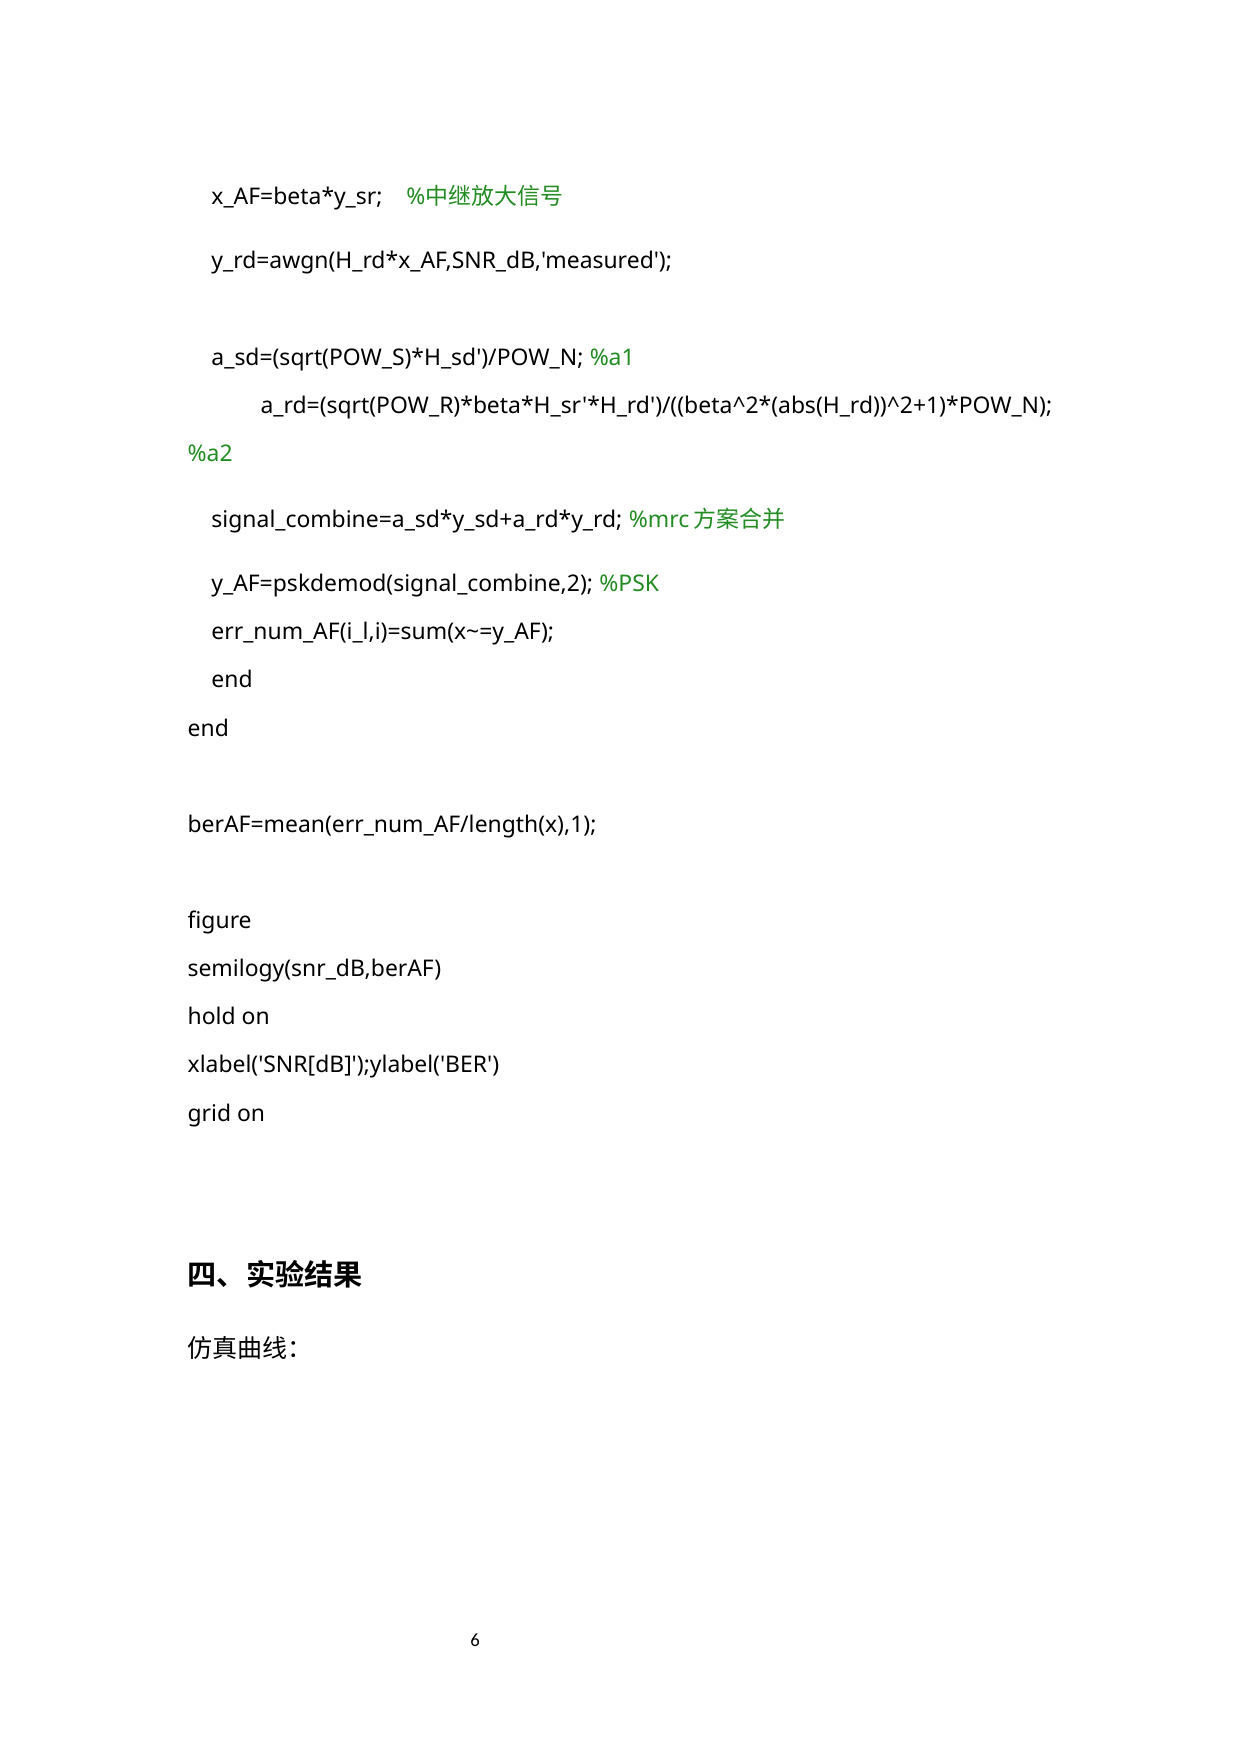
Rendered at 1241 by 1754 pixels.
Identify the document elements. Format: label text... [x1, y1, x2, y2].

text end [187, 711, 1053, 743]
text y_AF=pskdemod(signal_combine,2); %PSK [187, 567, 1053, 599]
text figure [187, 903, 1053, 936]
text end [187, 663, 1053, 695]
text berAF=mean(err_num_AF/length(x),1); [187, 807, 1053, 840]
text a_rd=(sqrt(POW_R)*beta*H_sr'*H_rd')/((beta^2*(abs(H_rd))^2+1)*POW_N); %a2 [187, 388, 1053, 469]
text semilogy(snr_dB,berAF) [187, 952, 1053, 984]
text grid on [187, 1096, 1053, 1128]
text y_rd=awgn(H_rd*x_AF,SNR_dB,'measured'); [187, 244, 1053, 276]
text err_num_AF(i_l,i)=sum(x~=y_AF); [187, 615, 1053, 647]
text x_AF=beta*y_sr; %中继放大信号 [187, 162, 1053, 227]
text 仿真曲线： [187, 1314, 1053, 1379]
text xlabel('SNR[dB]');ylabel('BER') [187, 1048, 1053, 1080]
text hold on [187, 1000, 1053, 1032]
text a_sd=(sqrt(POW_S)*H_sd')/POW_N; %a1 [187, 340, 1053, 372]
text signal_combine=a_sd*y_sd+a_rd*y_rd; %mrc方案合并 [187, 485, 1053, 550]
subtitle 四、实验结果 [187, 1240, 1053, 1305]
